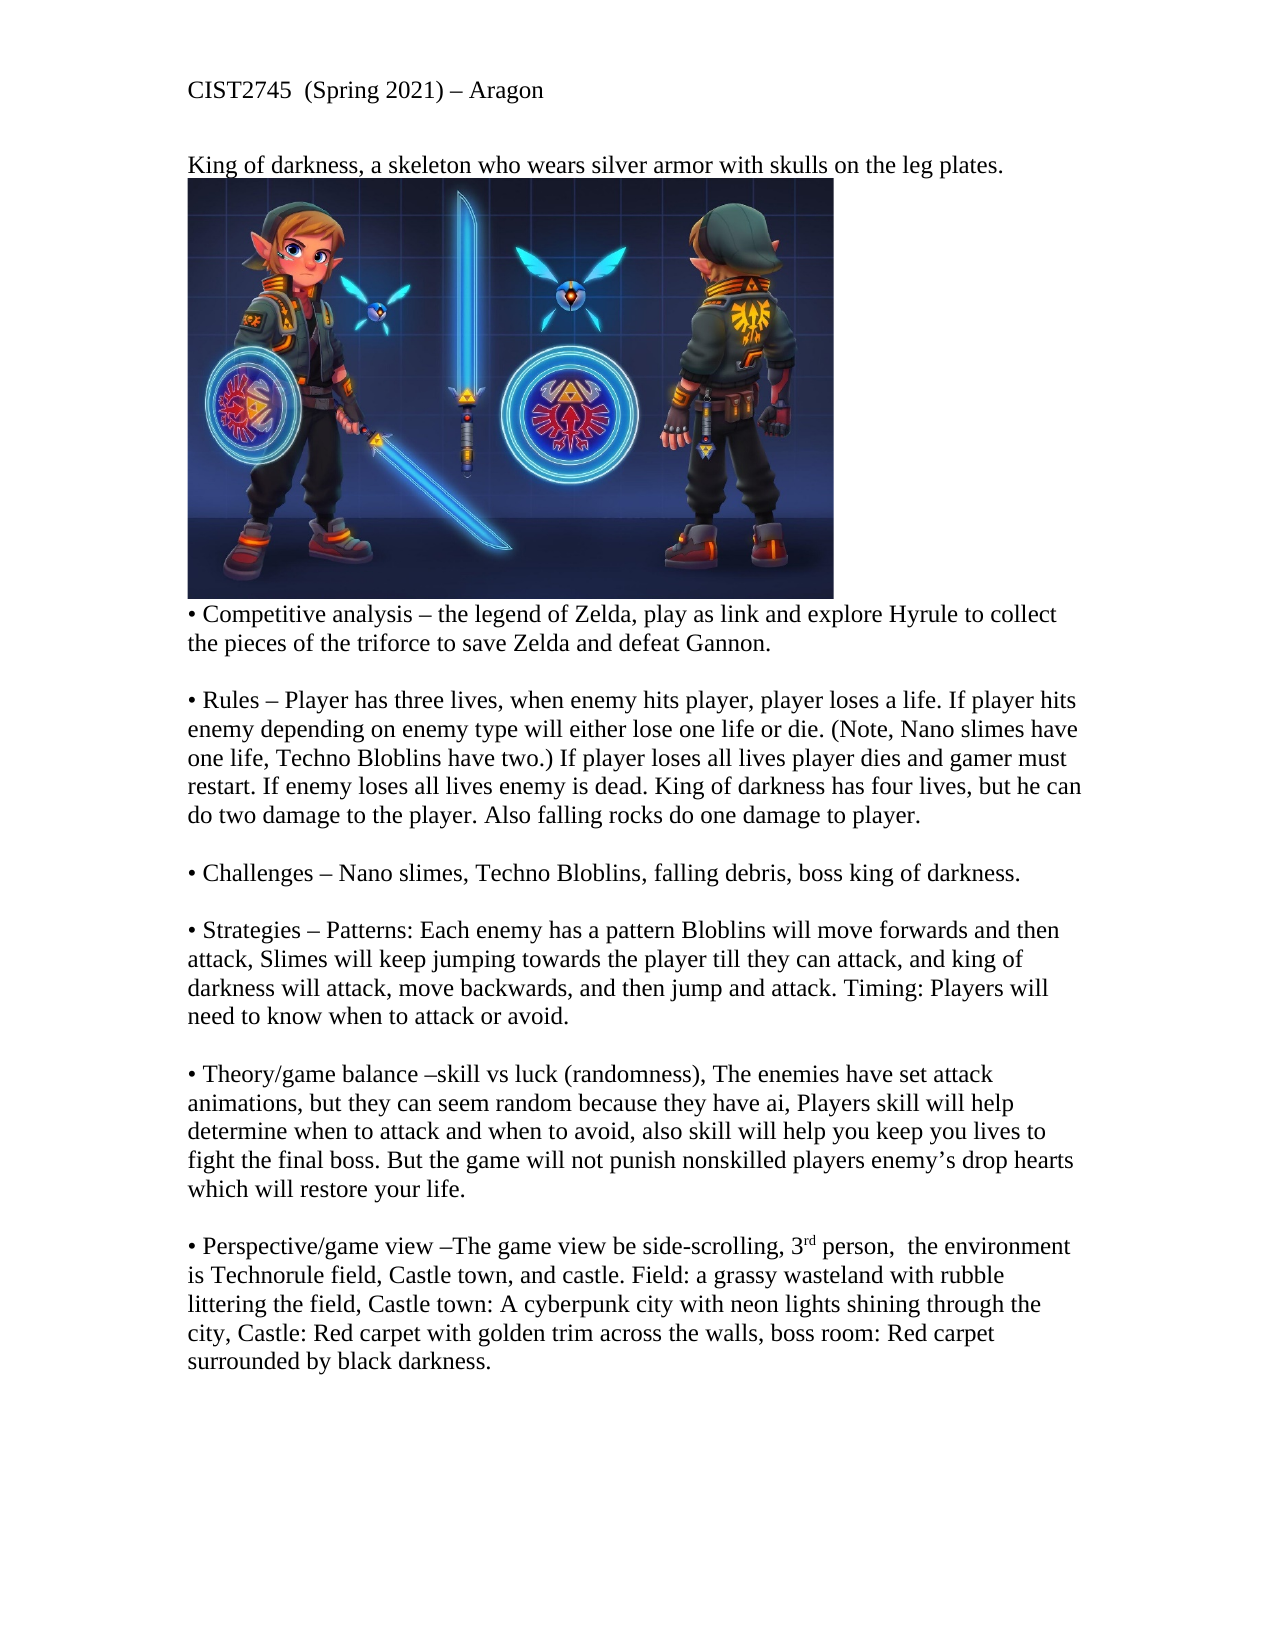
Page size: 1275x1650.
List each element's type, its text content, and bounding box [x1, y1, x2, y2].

text • Rules – Player has three lives, when enemy hits player, player loses a life. If player hits enemy depending on enemy type will either lose one life or die. (Note, Nano slimes have one life, Techno Bloblins have two.) If player loses all lives player dies and gamer must restart. If enemy loses all lives enemy is dead. King of darkness has four lives, but he can do two damage to the player. Also falling rocks do one damage to player. [187, 685, 1087, 829]
text • Strategies – Patterns: Each enemy has a pattern Bloblins will move forwards and then attack, Slimes will keep jumping towards the player till they can attack, and king of darkness will attack, move backwards, and then jump and attack. Timing: Players will need to know when to attack or avoid. [187, 915, 1087, 1030]
text • Competitive analysis – the legend of Zelda, play as link and explore Hyrule to collect the pieces of the triforce to save Zelda and defeat Gannon. [187, 599, 1087, 656]
text King of darkness, a skeleton who wears silver armor with skulls on the leg plates. [187, 150, 1087, 179]
text • Challenges – Nano slimes, Techno Bloblins, falling debris, boss king of darkness. [187, 858, 1087, 886]
text • Theory/game balance –skill vs luck (randomness), The enemies have set attack animations, but they can seem random because they have ai, Players skill will help determine when to attack and when to avoid, also skill will help you keep you lives to fight the final boss. But the game will not punish nonskilled players enemy’s drop hearts which will restore your life. [187, 1059, 1087, 1203]
text • Perspective/game view –The game view be side-scrolling, 3rd person, the environment is Technorule field, Castle town, and castle. Field: a grassy wasteland with rubble littering the field, Castle town: A cyberpunk city with neon lights shining through the city, Castle: Red carpet with golden trim across the walls, boss room: Red carpet surrounded by black darkness. [187, 1231, 1087, 1375]
picture [187, 178, 834, 599]
